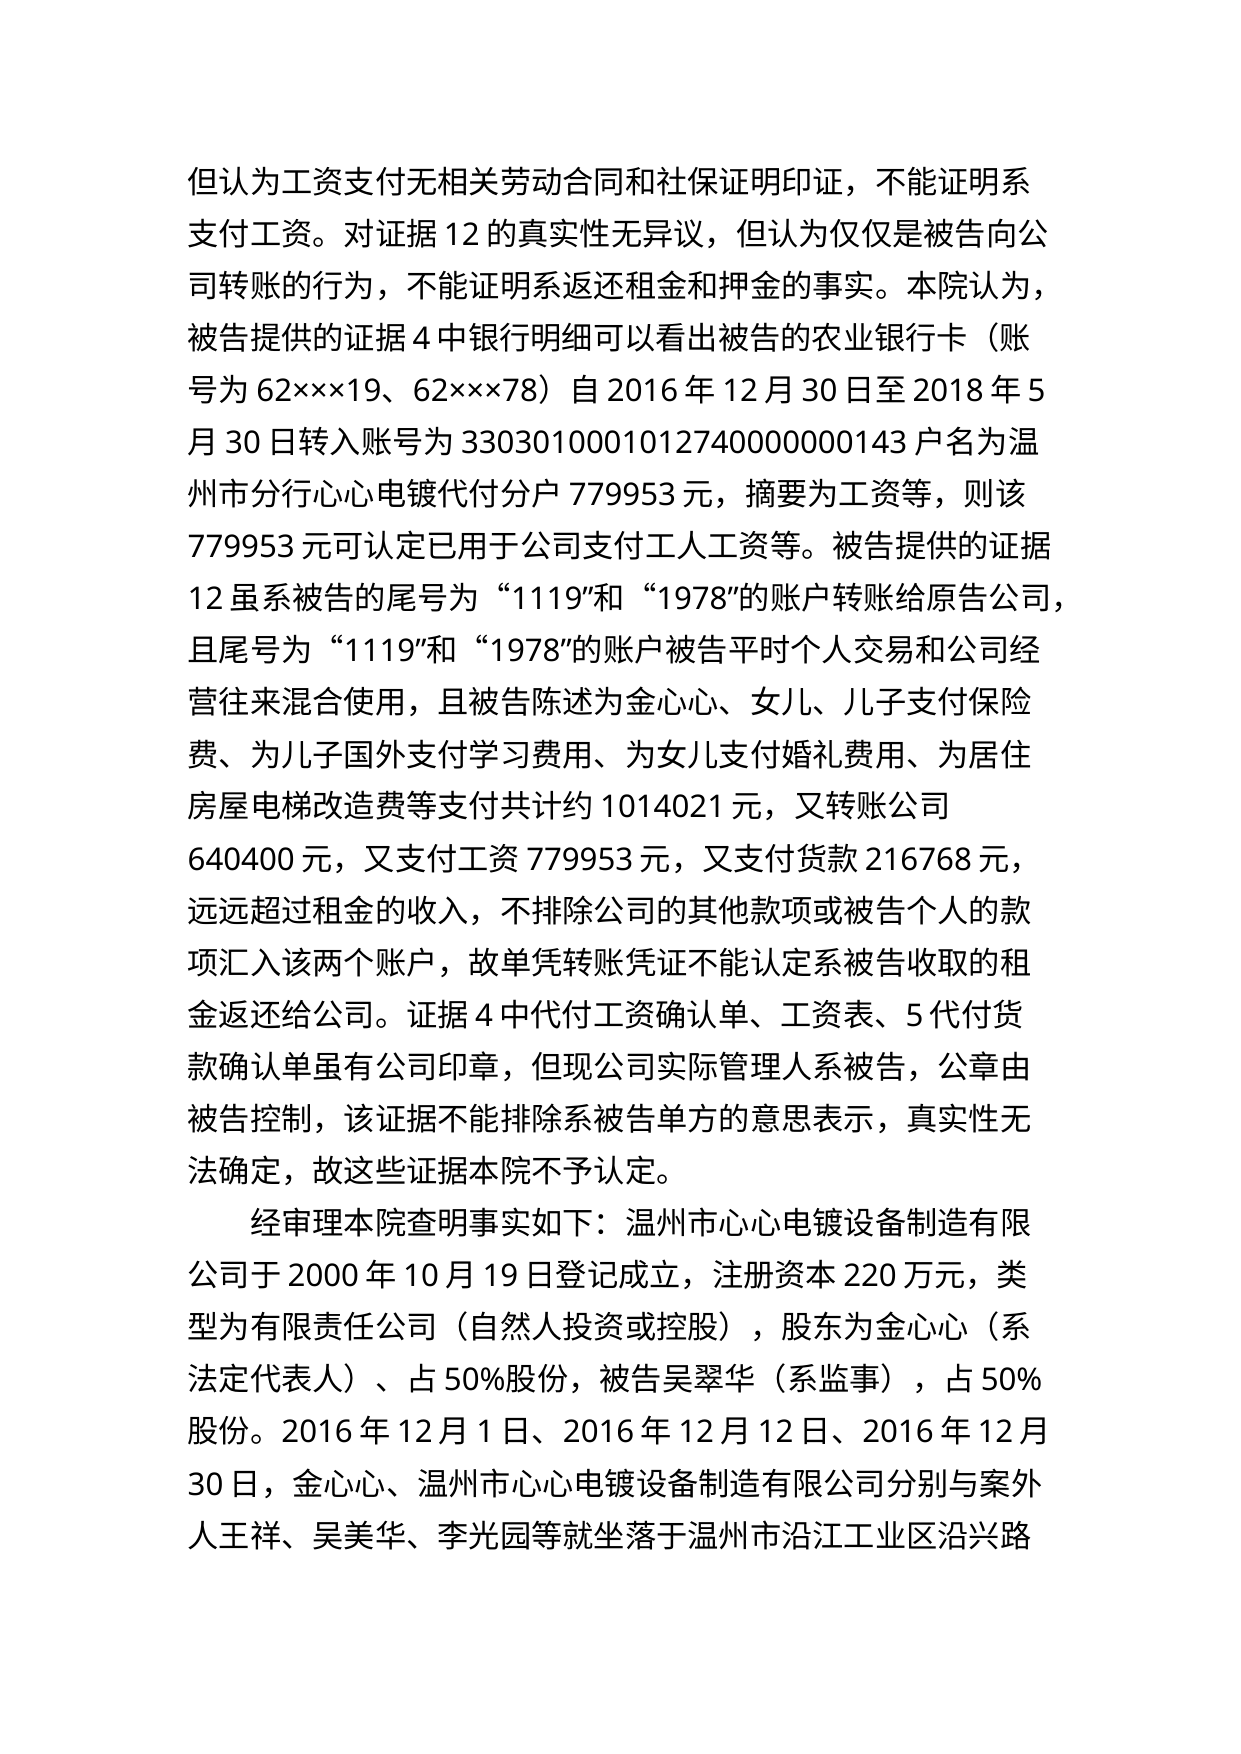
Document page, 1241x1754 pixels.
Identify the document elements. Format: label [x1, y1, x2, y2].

text [187, 150, 1053, 1192]
text [187, 1192, 1053, 1556]
